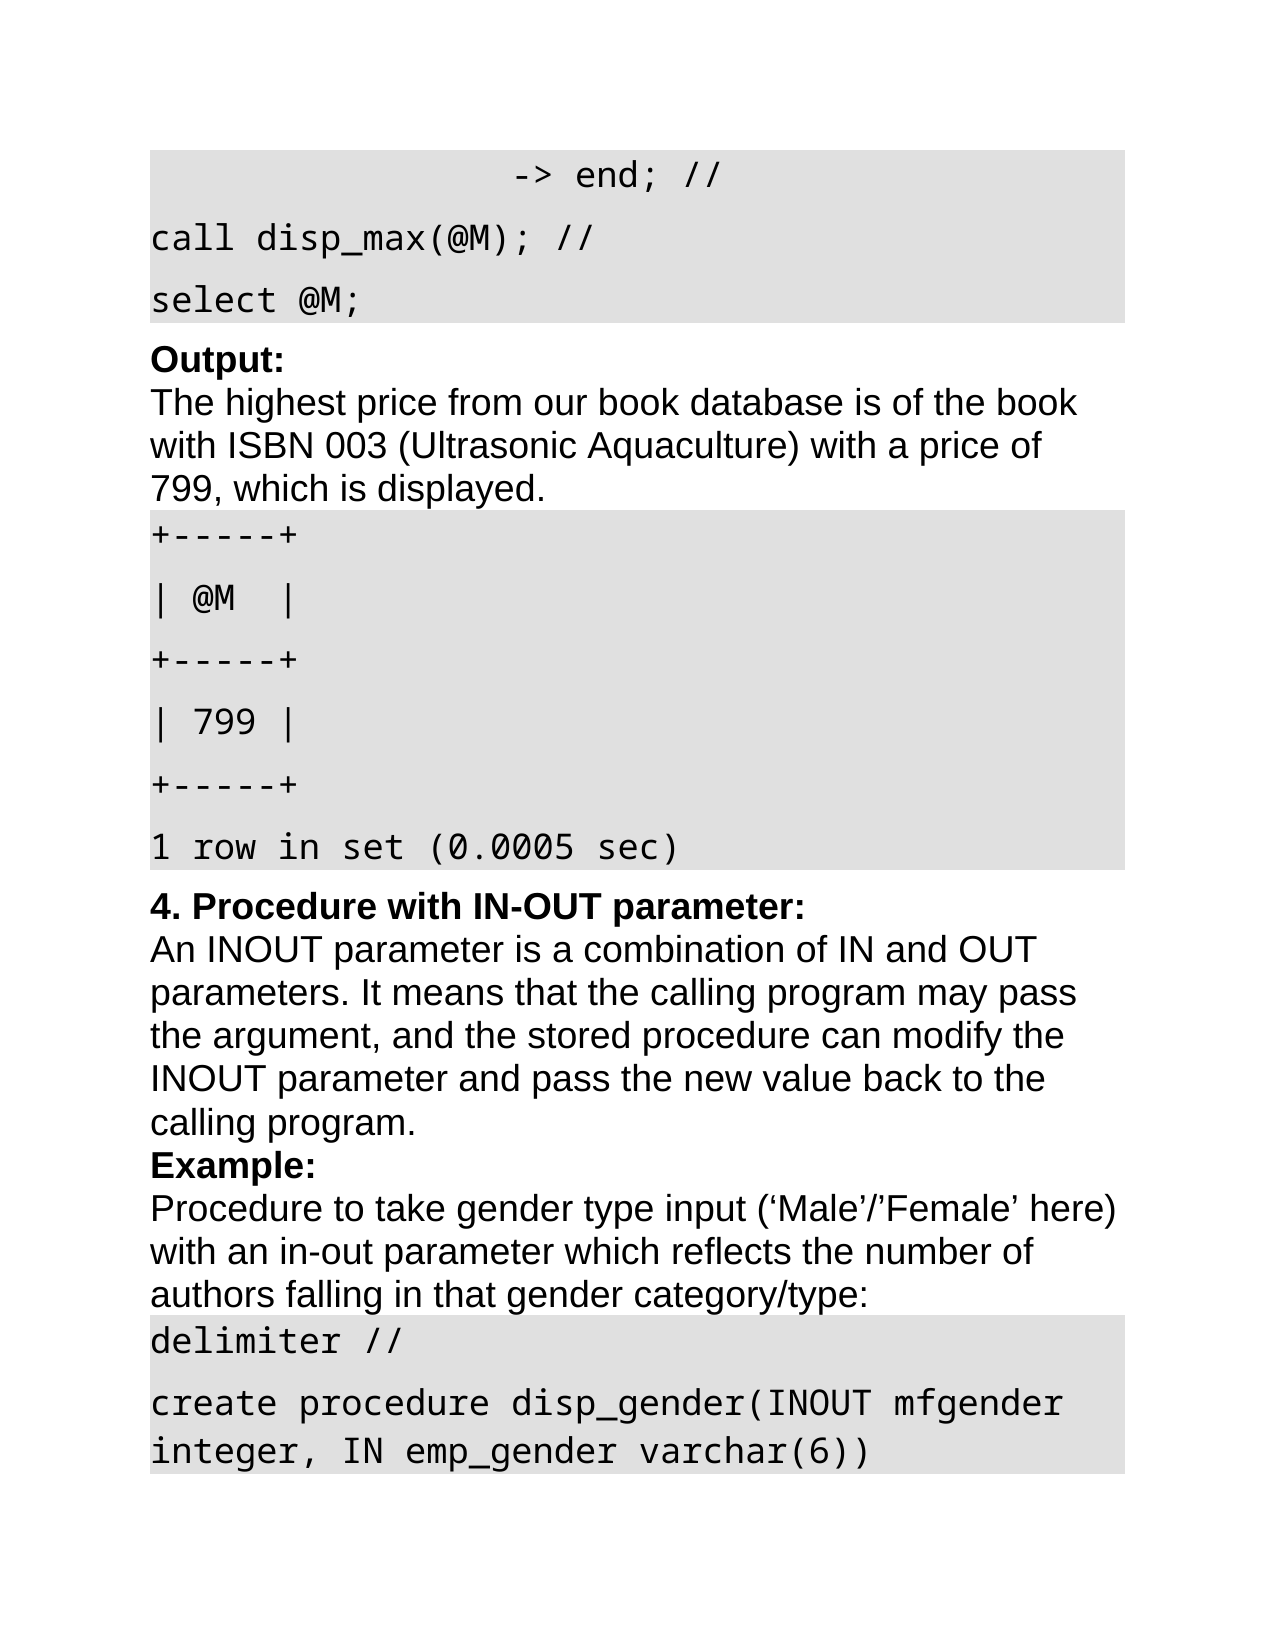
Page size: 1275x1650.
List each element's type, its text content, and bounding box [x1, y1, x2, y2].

text delimiter // [150, 1315, 1125, 1363]
text 4. Procedure with IN-OUT parameter: An INOUT parameter is a combination of IN and OUT parameters. It means that the calling program may pass the argument, and the stored procedure can modify the INOUT parameter and pass the new value back to the calling program. [150, 884, 1125, 1143]
text Example: Procedure to take gender type input (‘Male’/’Female’ here) with an in-out parameter which reflects the number of authors falling in that gender category/type: [150, 1143, 1125, 1315]
text +-----+ [150, 759, 1125, 807]
text +-----+ [150, 510, 1125, 558]
text 1 row in set (0.0005 sec) [150, 822, 1125, 870]
text +-----+ [150, 634, 1125, 683]
text -> end; // [150, 150, 1125, 198]
text Output: The highest price from our book database is of the book with ISBN 003 (Ultrasonic Aquaculture) with a price of 799, which is displayed. [150, 337, 1125, 510]
text | @M | [150, 572, 1125, 620]
text | 799 | [150, 697, 1125, 745]
text create procedure disp_gender(INOUT mfgender integer, IN emp_gender varchar(6)) [150, 1378, 1125, 1474]
text select @M; [150, 275, 1125, 323]
text call disp_max(@M); // [150, 212, 1125, 261]
